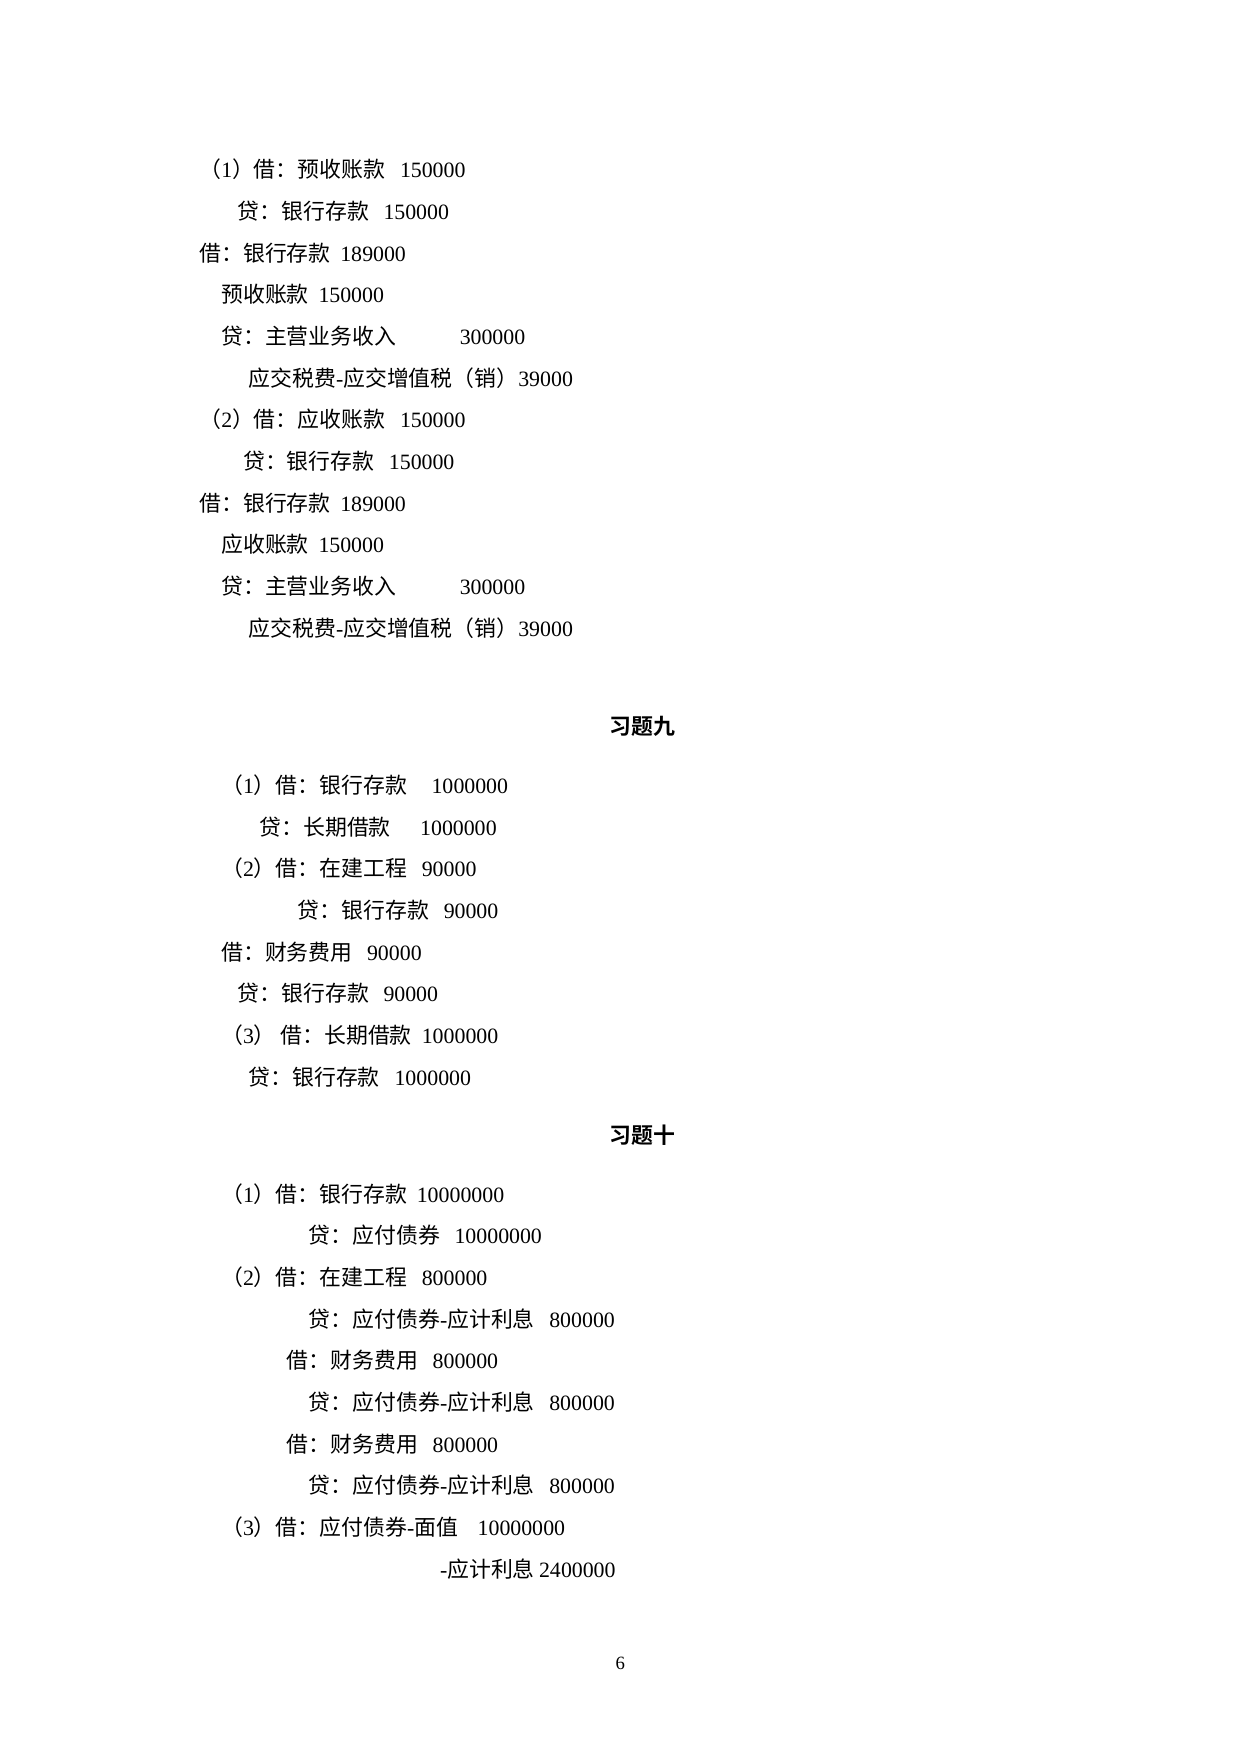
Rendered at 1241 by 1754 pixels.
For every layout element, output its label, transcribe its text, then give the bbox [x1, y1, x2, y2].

text 贷：应付债券-应计利息 800000 [177, 1384, 1063, 1418]
text （2）借：应收账款 150000 [177, 401, 1063, 435]
text 贷：银行存款 150000 [177, 443, 1063, 477]
text 借：财务费用 90000 [221, 933, 1063, 967]
text 贷：长期借款 1000000 [177, 808, 1063, 842]
text 借：银行存款 189000 [177, 235, 1063, 268]
text -应计利息2400000 [221, 1551, 1063, 1584]
text 借：银行存款 189000 [177, 485, 1063, 518]
text （1）借：银行存款 10000000 [177, 1176, 1063, 1209]
text 贷：银行存款 150000 [177, 193, 1063, 227]
text 应交税费-应交增值税（销）39000 [177, 610, 1063, 643]
text 贷：银行存款 1000000 [177, 1058, 1063, 1092]
text （3）借：应付债券-面值 10000000 [221, 1509, 1063, 1543]
text 应收账款 150000 [177, 526, 1063, 560]
text （3） 借：长期借款 1000000 [177, 1017, 1063, 1051]
text 贷：主营业务收入 300000 [177, 568, 1063, 602]
text （2）借：在建工程 800000 [177, 1259, 1063, 1293]
text 贷：银行存款 90000 [221, 892, 1063, 926]
text 贷：主营业务收入 300000 [177, 318, 1063, 352]
text 借：财务费用 800000 [177, 1426, 1063, 1459]
text 应交税费-应交增值税（销）39000 [177, 360, 1063, 393]
text 贷：应付债券 10000000 [177, 1217, 1063, 1251]
text 习题九 [177, 708, 1063, 742]
text 借：财务费用 800000 [177, 1342, 1063, 1376]
text （1）借：银行存款 1000000 [177, 767, 1063, 801]
text 贷：应付债券-应计利息 800000 [177, 1301, 1063, 1334]
text 贷：应付债券-应计利息 800000 [177, 1467, 1063, 1501]
text 贷：银行存款 90000 [221, 975, 1063, 1009]
text 习题十 [177, 1117, 1063, 1151]
text （2）借：在建工程 90000 [221, 850, 1063, 884]
text （1）借：预收账款 150000 [177, 151, 1063, 185]
text 预收账款 150000 [177, 276, 1063, 310]
